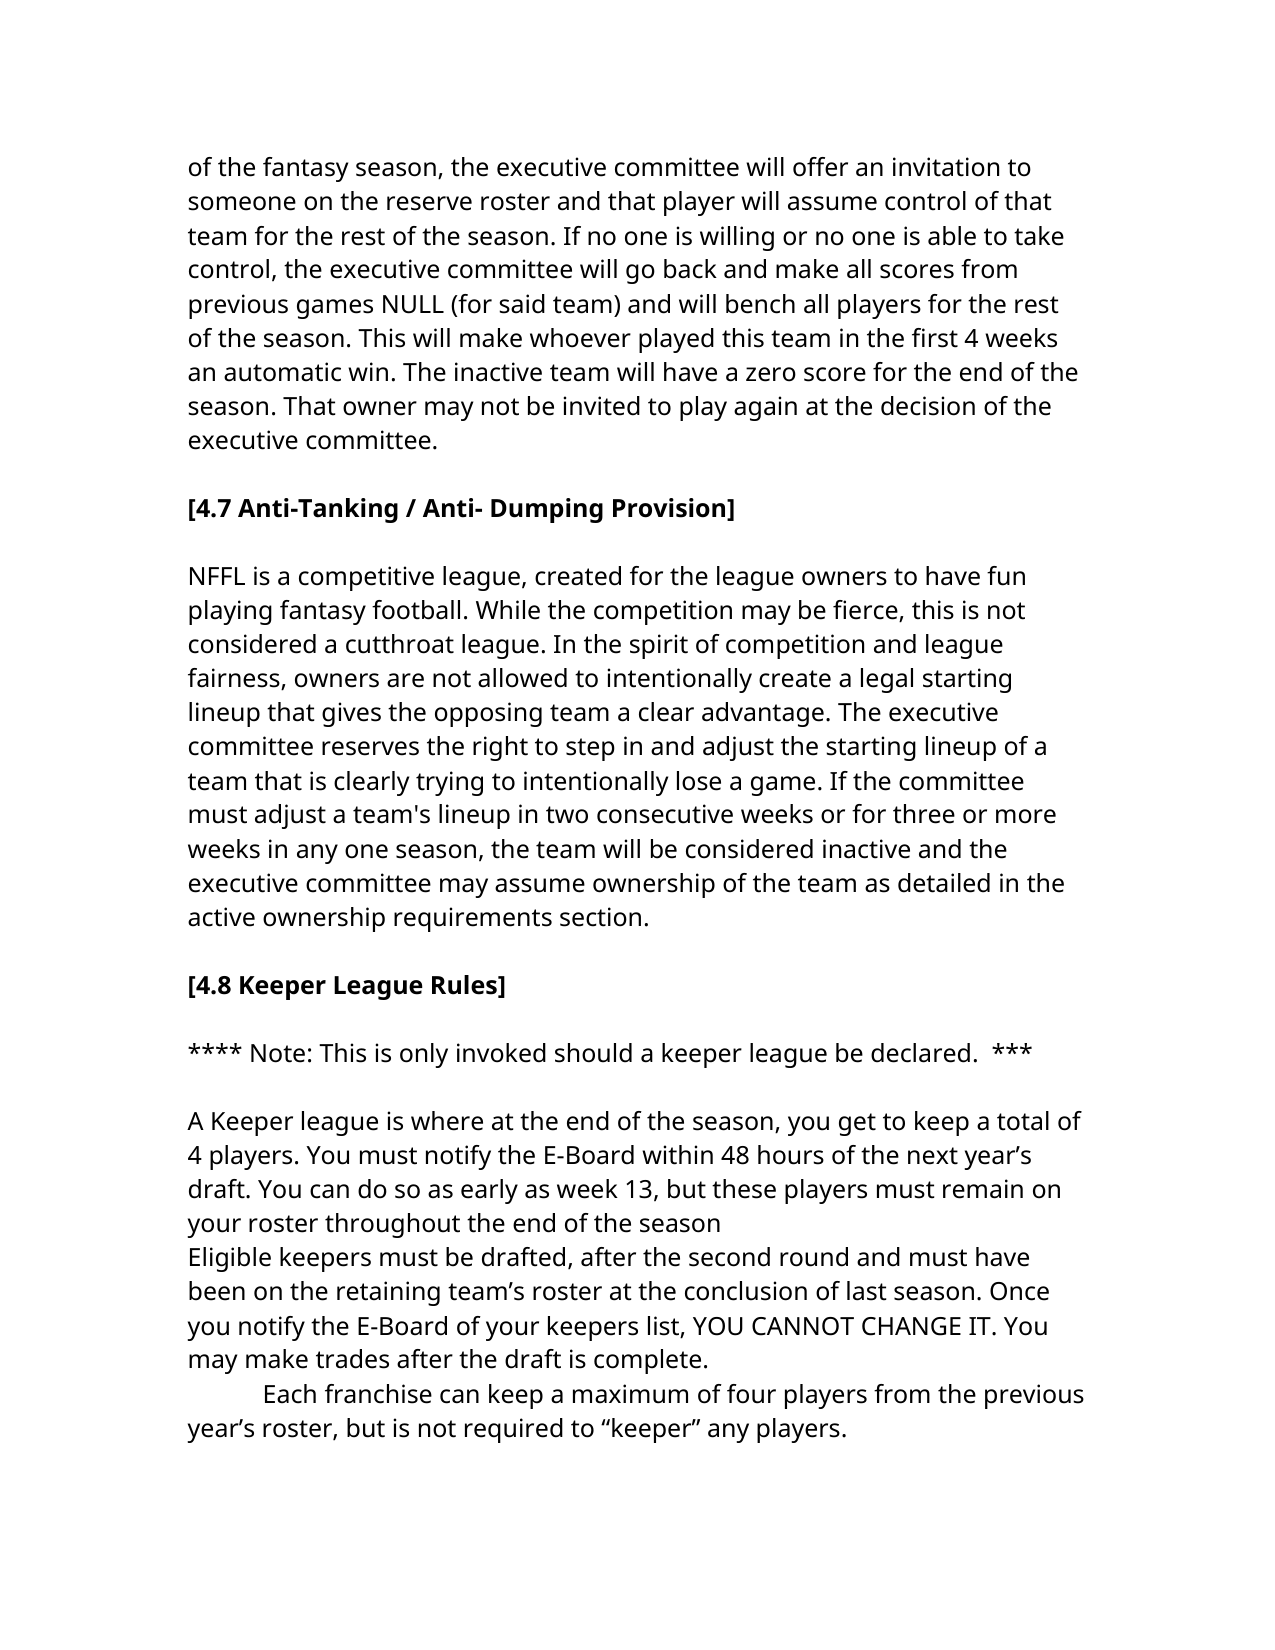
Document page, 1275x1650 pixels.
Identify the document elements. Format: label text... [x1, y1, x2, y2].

text [4.7 Anti-Tanking / Anti- Dumping Provision] [187, 491, 1087, 525]
text **** Note: This is only invoked should a keeper league be declared. *** [187, 1036, 1087, 1070]
text [4.8 Keeper League Rules] [187, 967, 1087, 1002]
text NFFL is a competitive league, created for the league owners to have fun playing fantasy football. While the competition may be fierce, this is not considered a cutthroat league. In the spirit of competition and league fairness, owners are not allowed to intentionally create a legal starting lineup that gives the opposing team a clear advantage. The executive committee reserves the right to step in and adjust the starting lineup of a team that is clearly trying to intentionally lose a game. If the committee must adjust a team's lineup in two consecutive weeks or for three or more weeks in any one season, the team will be considered inactive and the executive committee may assume ownership of the team as detailed in the active ownership requirements section. [187, 559, 1087, 933]
text Each franchise can keep a maximum of four players from the previous year’s roster, but is not required to “keeper” any players. [187, 1376, 1087, 1444]
text A Keeper league is where at the end of the season, you get to keep a total of 4 players. You must notify the E-Board within 48 hours of the next year’s draft. You can do so as early as week 13, but these players must remain on your roster throughout the end of the season [187, 1104, 1087, 1240]
text Eligible keepers must be drafted, after the second round and must have been on the retaining team’s roster at the conclusion of last season. Once you notify the E-Board of your keepers list, YOU CANNOT CHANGE IT. You may make trades after the draft is complete. [187, 1240, 1087, 1376]
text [187, 150, 1087, 457]
